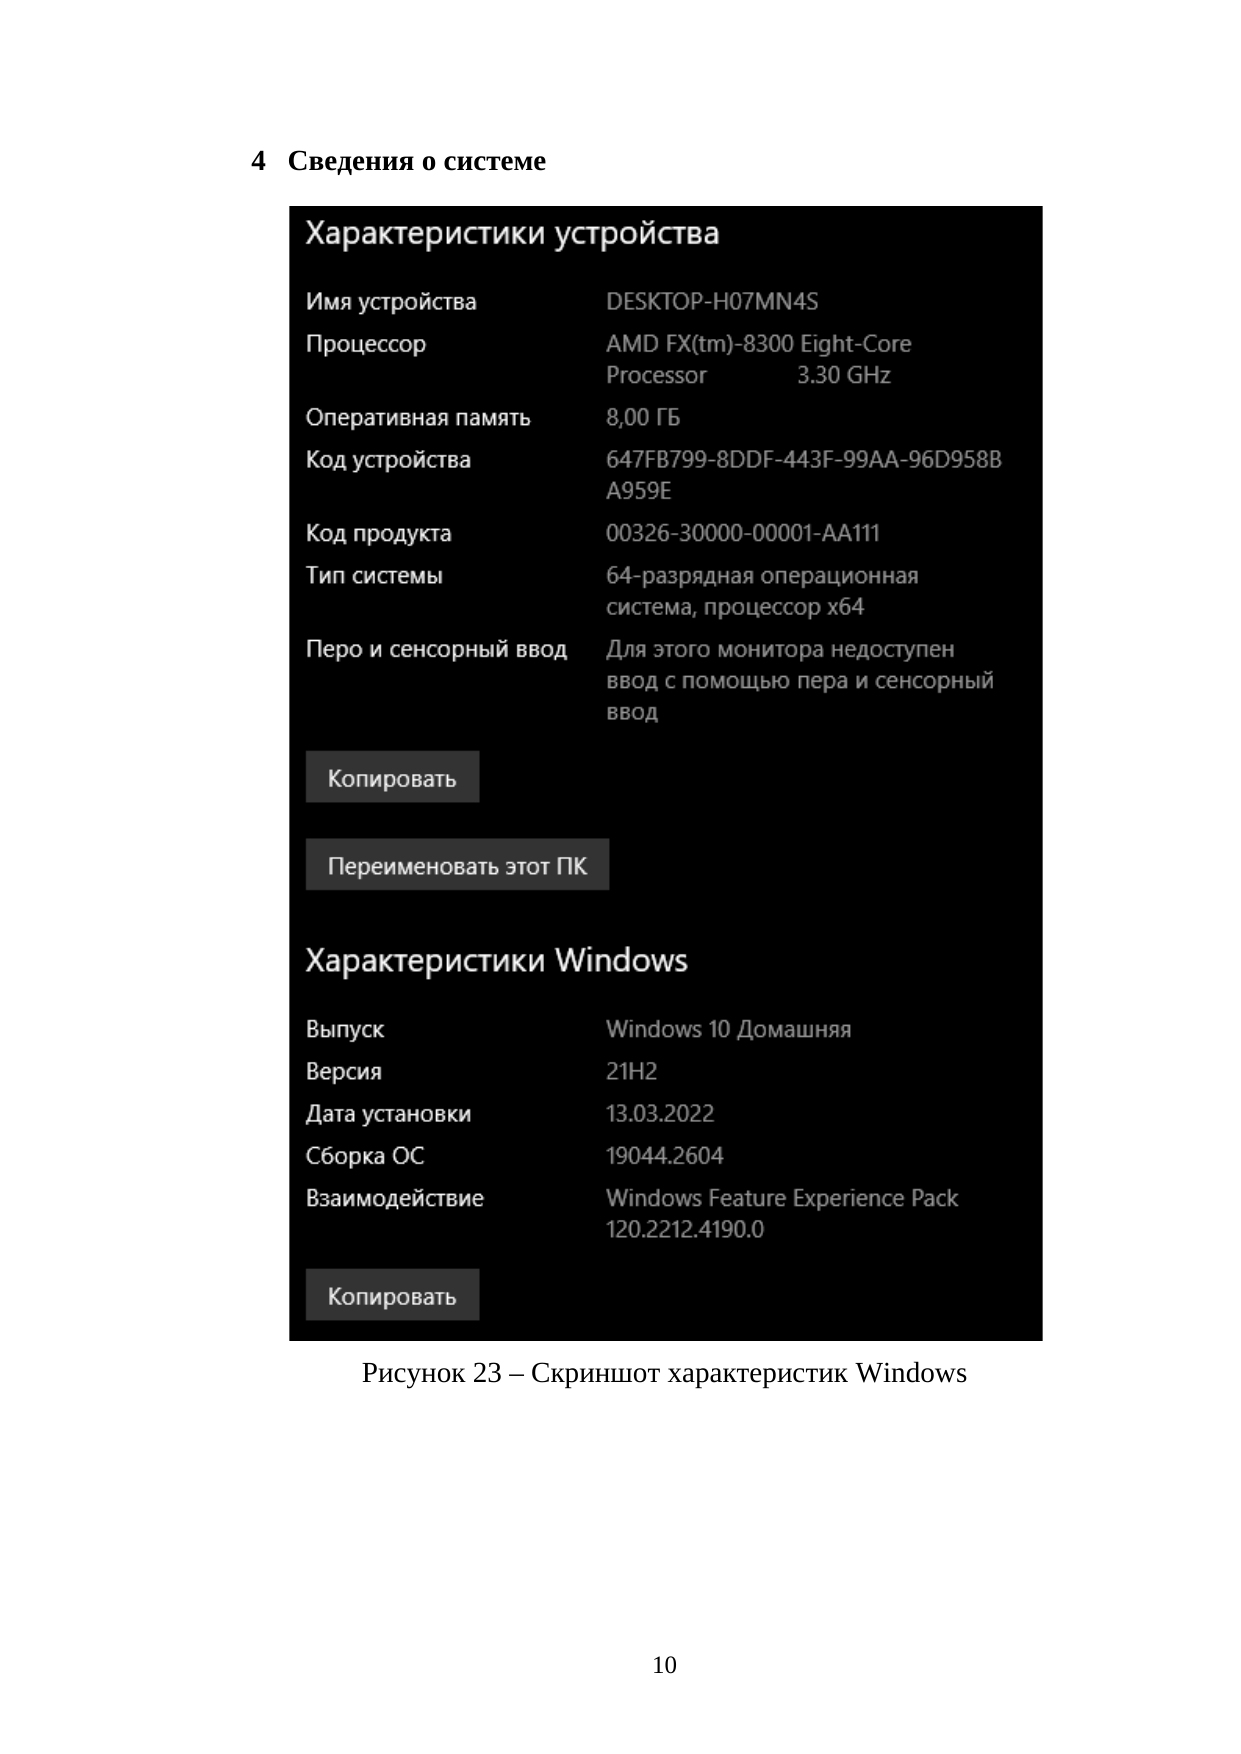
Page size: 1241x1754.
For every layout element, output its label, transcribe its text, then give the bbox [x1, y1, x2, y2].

picture [289, 206, 1043, 1341]
text 4 Сведения о системе [177, 143, 1152, 177]
text Рисунок 23 – Скриншот характеристик Windows [177, 1355, 1152, 1388]
